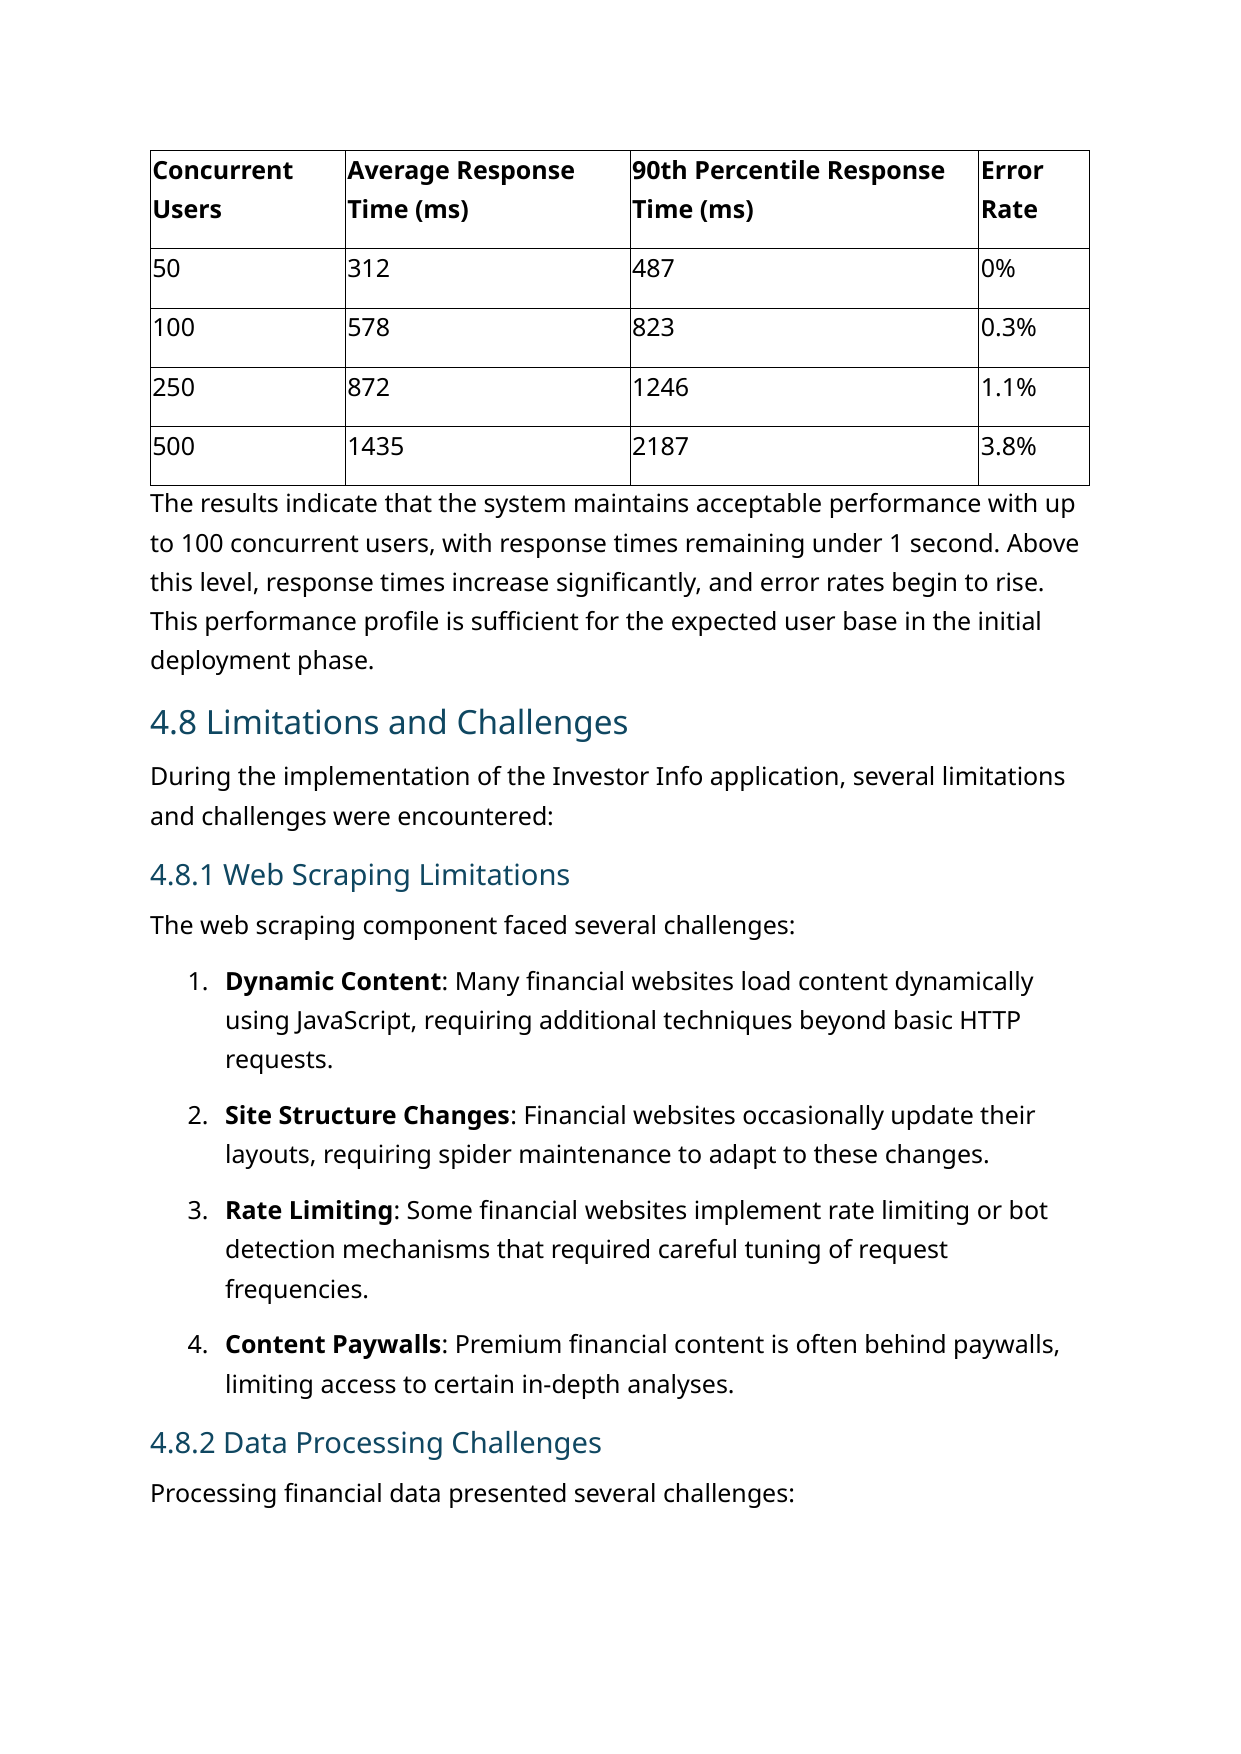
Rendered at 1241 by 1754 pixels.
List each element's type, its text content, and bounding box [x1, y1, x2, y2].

text The results indicate that the system maintains acceptable performance with up to 100 concurrent users, with response times remaining under 1 second. Above this level, response times increase significantly, and error rates begin to rise. This performance profile is sufficient for the expected user base in the initial deployment phase. [150, 486, 1090, 677]
table_cell 100 [151, 309, 345, 367]
table_header 90th Percentile Response Time (ms) [631, 151, 978, 248]
table_cell 50 [151, 249, 345, 307]
table_header Concurrent Users [151, 151, 345, 248]
table_cell 487 [631, 249, 978, 307]
table_cell 500 [151, 427, 345, 485]
table_header Average Response Time (ms) [346, 151, 630, 248]
table_cell 0.3% [979, 309, 1089, 367]
table_header Error Rate [979, 151, 1089, 248]
table_cell 1246 [631, 368, 978, 426]
list Dynamic Content: Many financial websites load content dynamically using JavaScript, requiring additional techniques beyond basic HTTP requests. [187, 964, 1090, 1076]
subtitle 4.8.2 Data Processing Challenges [150, 1422, 1090, 1462]
table_cell 872 [346, 368, 630, 426]
text Processing financial data presented several challenges: [150, 1476, 1090, 1510]
table_cell 578 [346, 309, 630, 367]
subtitle 4.8.1 Web Scraping Limitations [150, 854, 1090, 894]
text The web scraping component faced several challenges: [150, 908, 1090, 942]
table_cell 312 [346, 249, 630, 307]
table_cell 3.8% [979, 427, 1089, 485]
list Rate Limiting: Some financial websites implement rate limiting or bot detection mechanisms that required careful tuning of request frequencies. [187, 1193, 1090, 1305]
table_cell 250 [151, 368, 345, 426]
list Site Structure Changes: Financial websites occasionally update their layouts, requiring spider maintenance to adapt to these changes. [187, 1098, 1090, 1171]
table_cell 0% [979, 249, 1089, 307]
subtitle 4.8 Limitations and Challenges [150, 698, 1090, 744]
table_cell 2187 [631, 427, 978, 485]
table_cell 823 [631, 309, 978, 367]
table_cell 1.1% [979, 368, 1089, 426]
text During the implementation of the Investor Info application, several limitations and challenges were encountered: [150, 759, 1090, 832]
list Content Paywalls: Premium financial content is often behind paywalls, limiting access to certain in-depth analyses. [187, 1327, 1090, 1400]
table_cell 1435 [346, 427, 630, 485]
